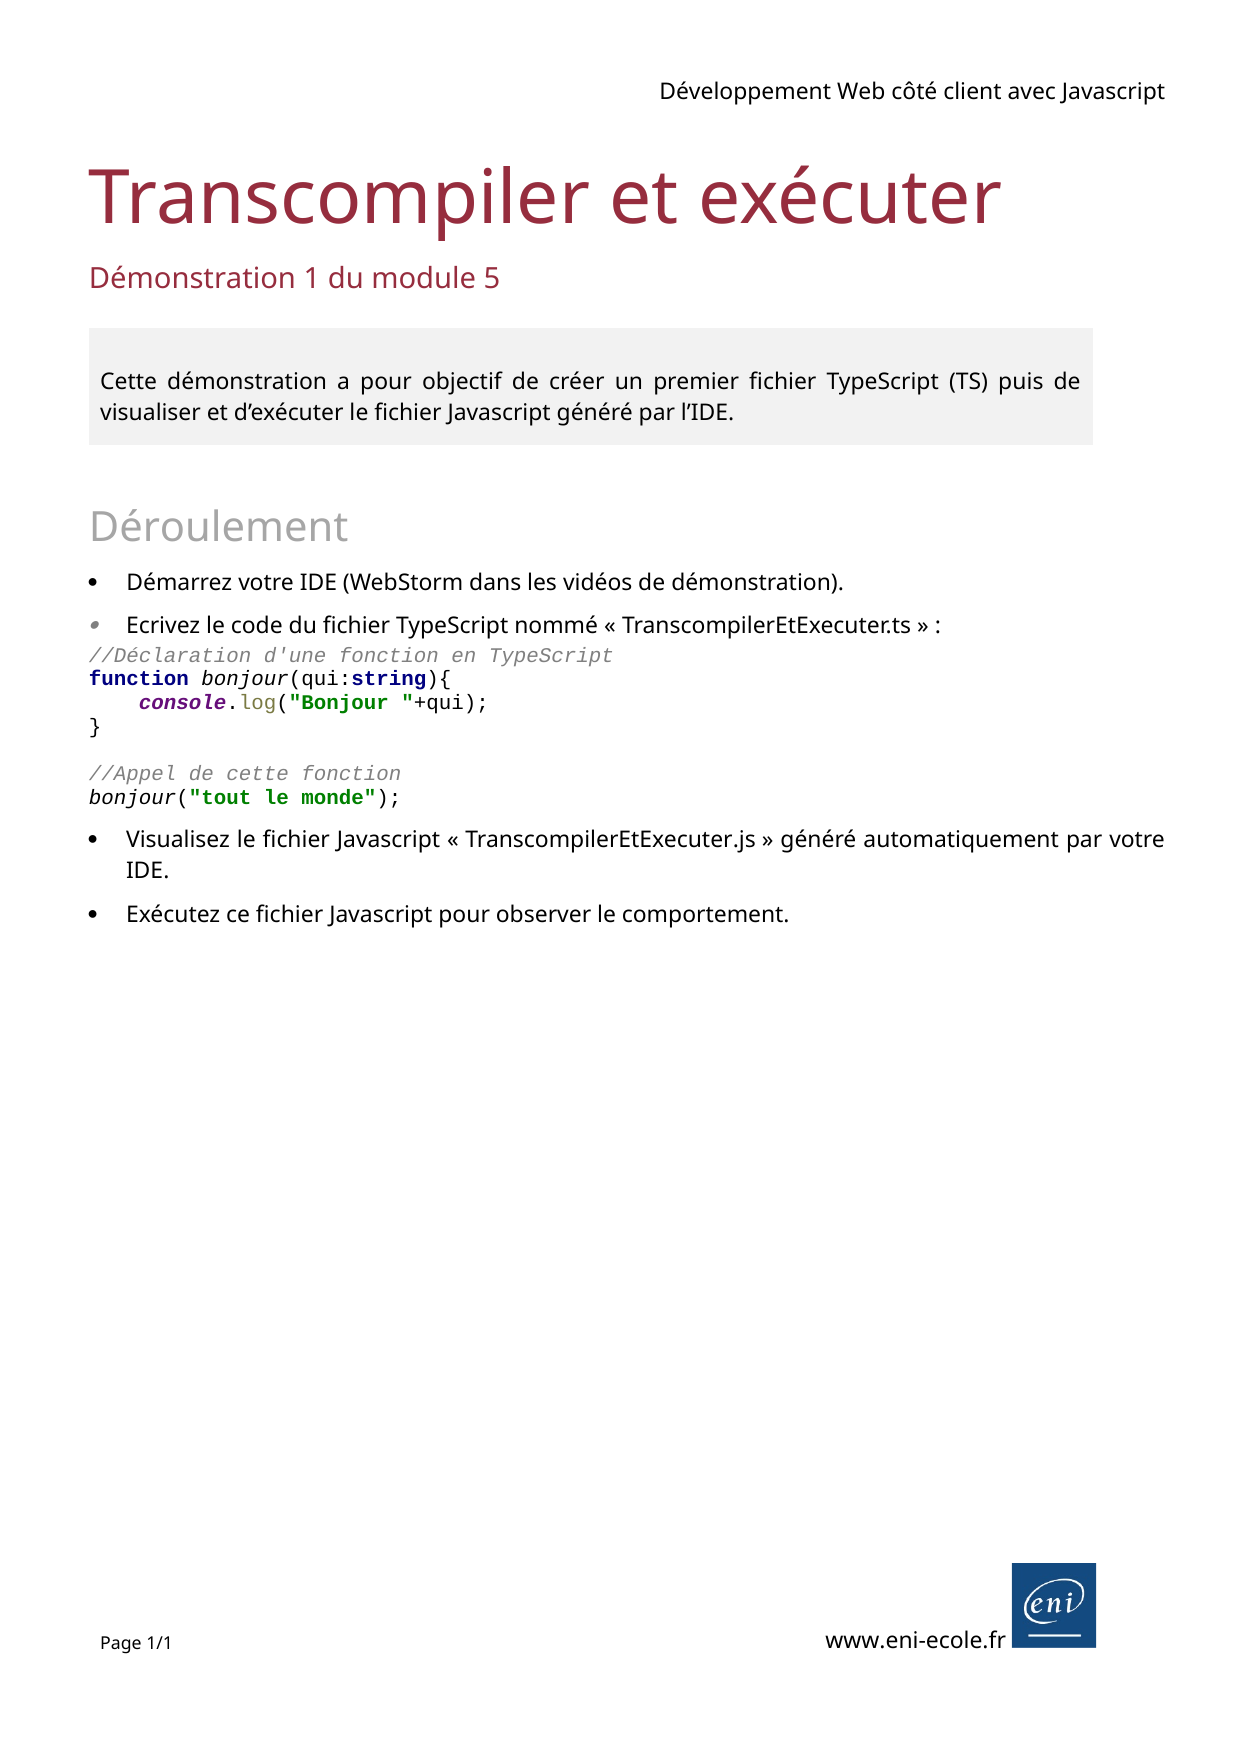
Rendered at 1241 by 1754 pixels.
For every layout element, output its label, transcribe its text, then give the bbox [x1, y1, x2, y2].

text Ecrivez le code du fichier TypeScript nommé « TranscompilerEtExecuter.ts » : [89, 609, 1165, 641]
picture [1011, 1563, 1097, 1648]
text Déroulement [89, 496, 1165, 553]
title Transcompiler et exécuter [89, 143, 1165, 245]
text Visualisez le fichier Javascript « TranscompilerEtExecuter.js » généré automatiquement par votre IDE. [89, 823, 1165, 885]
text //Déclaration d'une fonction en TypeScript function bonjour(qui:string){ console.log("Bonjour "+qui); } //Appel de cette fonction bonjour("tout le monde"); [89, 645, 1165, 810]
text Exécutez ce fichier Javascript pour observer le comportement. [89, 898, 1165, 929]
list Démarrez votre IDE (WebStorm dans les vidéos de démonstration). [89, 566, 1165, 597]
table_header Cette démonstration a pour objectif de créer un premier fichier TypeScript (TS) puis de visualiser et d’exécuter le fichier Javascript généré par l’IDE. [89, 328, 1093, 445]
subtitle Démonstration 1 du module 5 [89, 258, 1165, 297]
